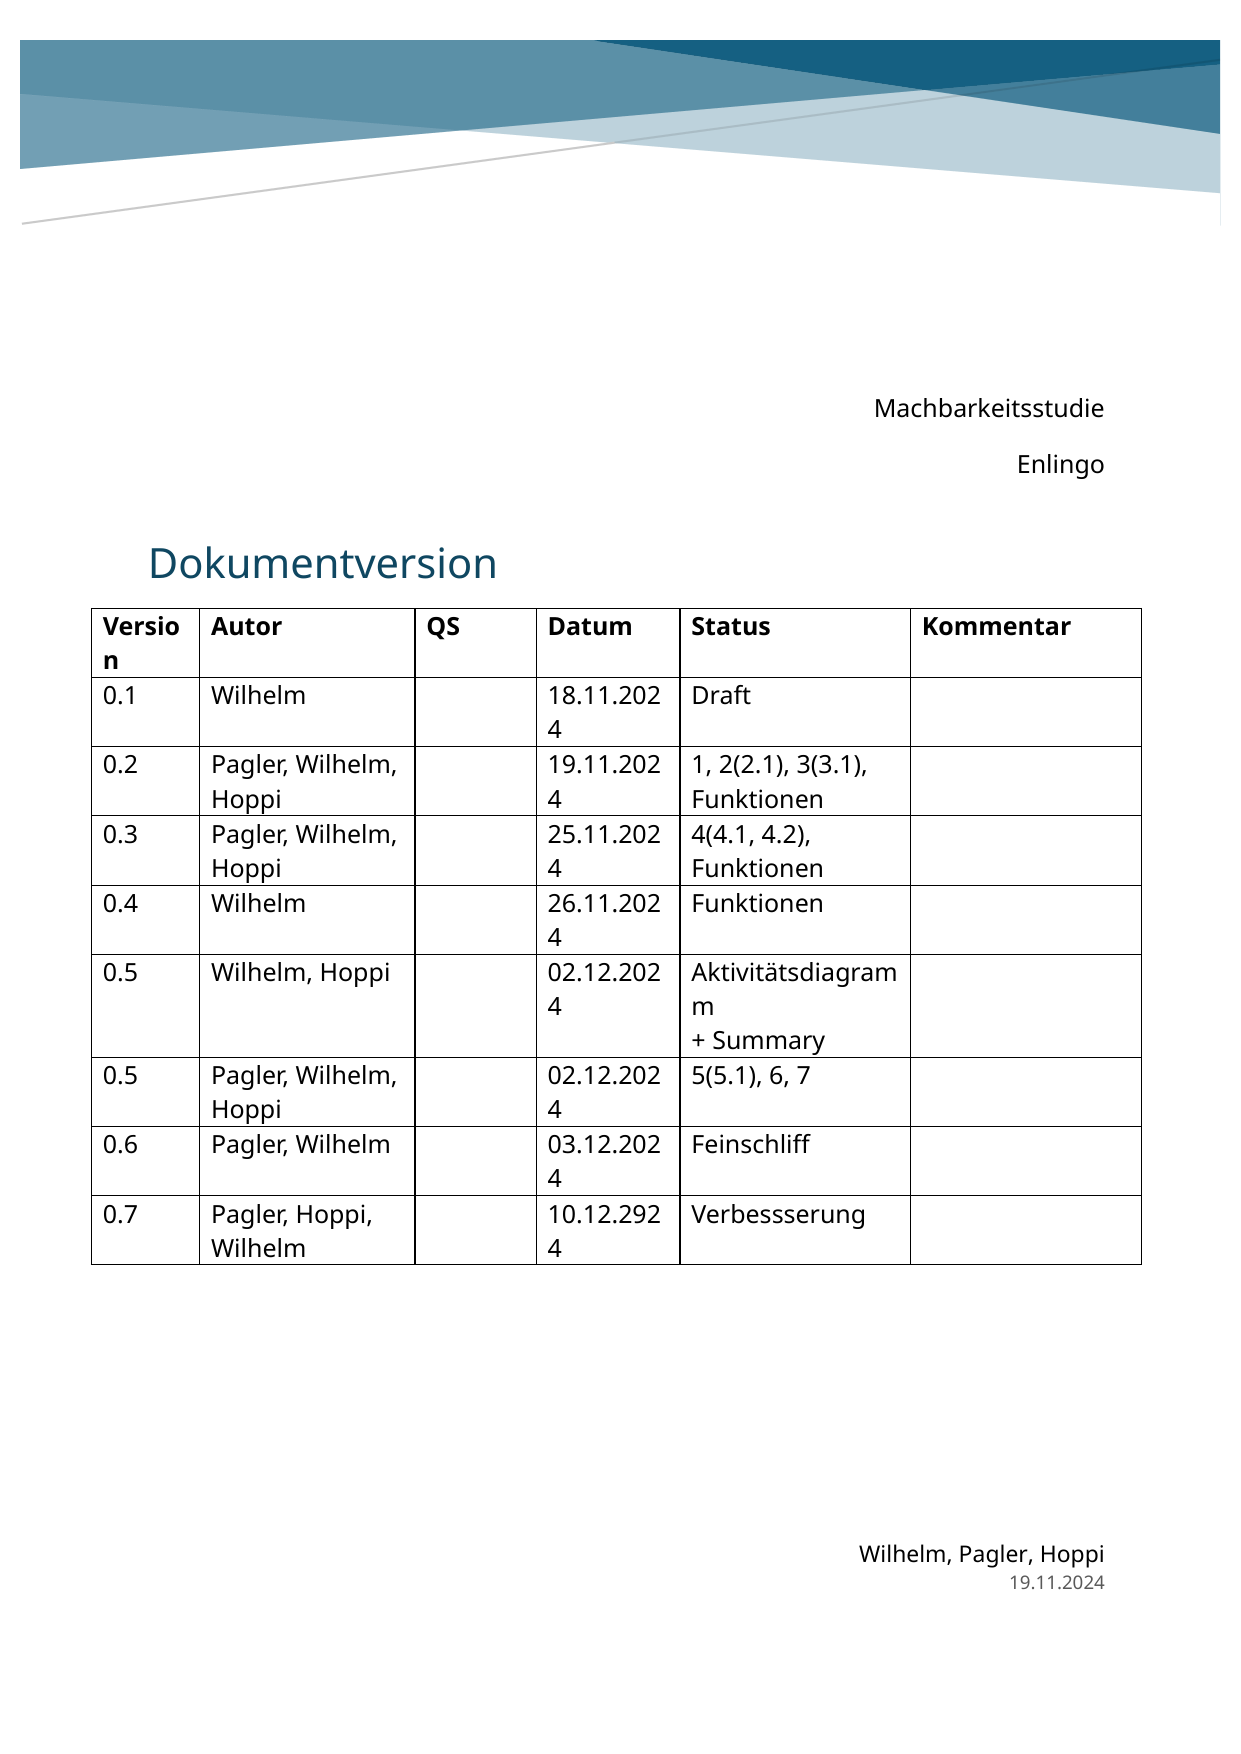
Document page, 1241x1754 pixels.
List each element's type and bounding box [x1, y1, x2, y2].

picture [20, 40, 1221, 240]
